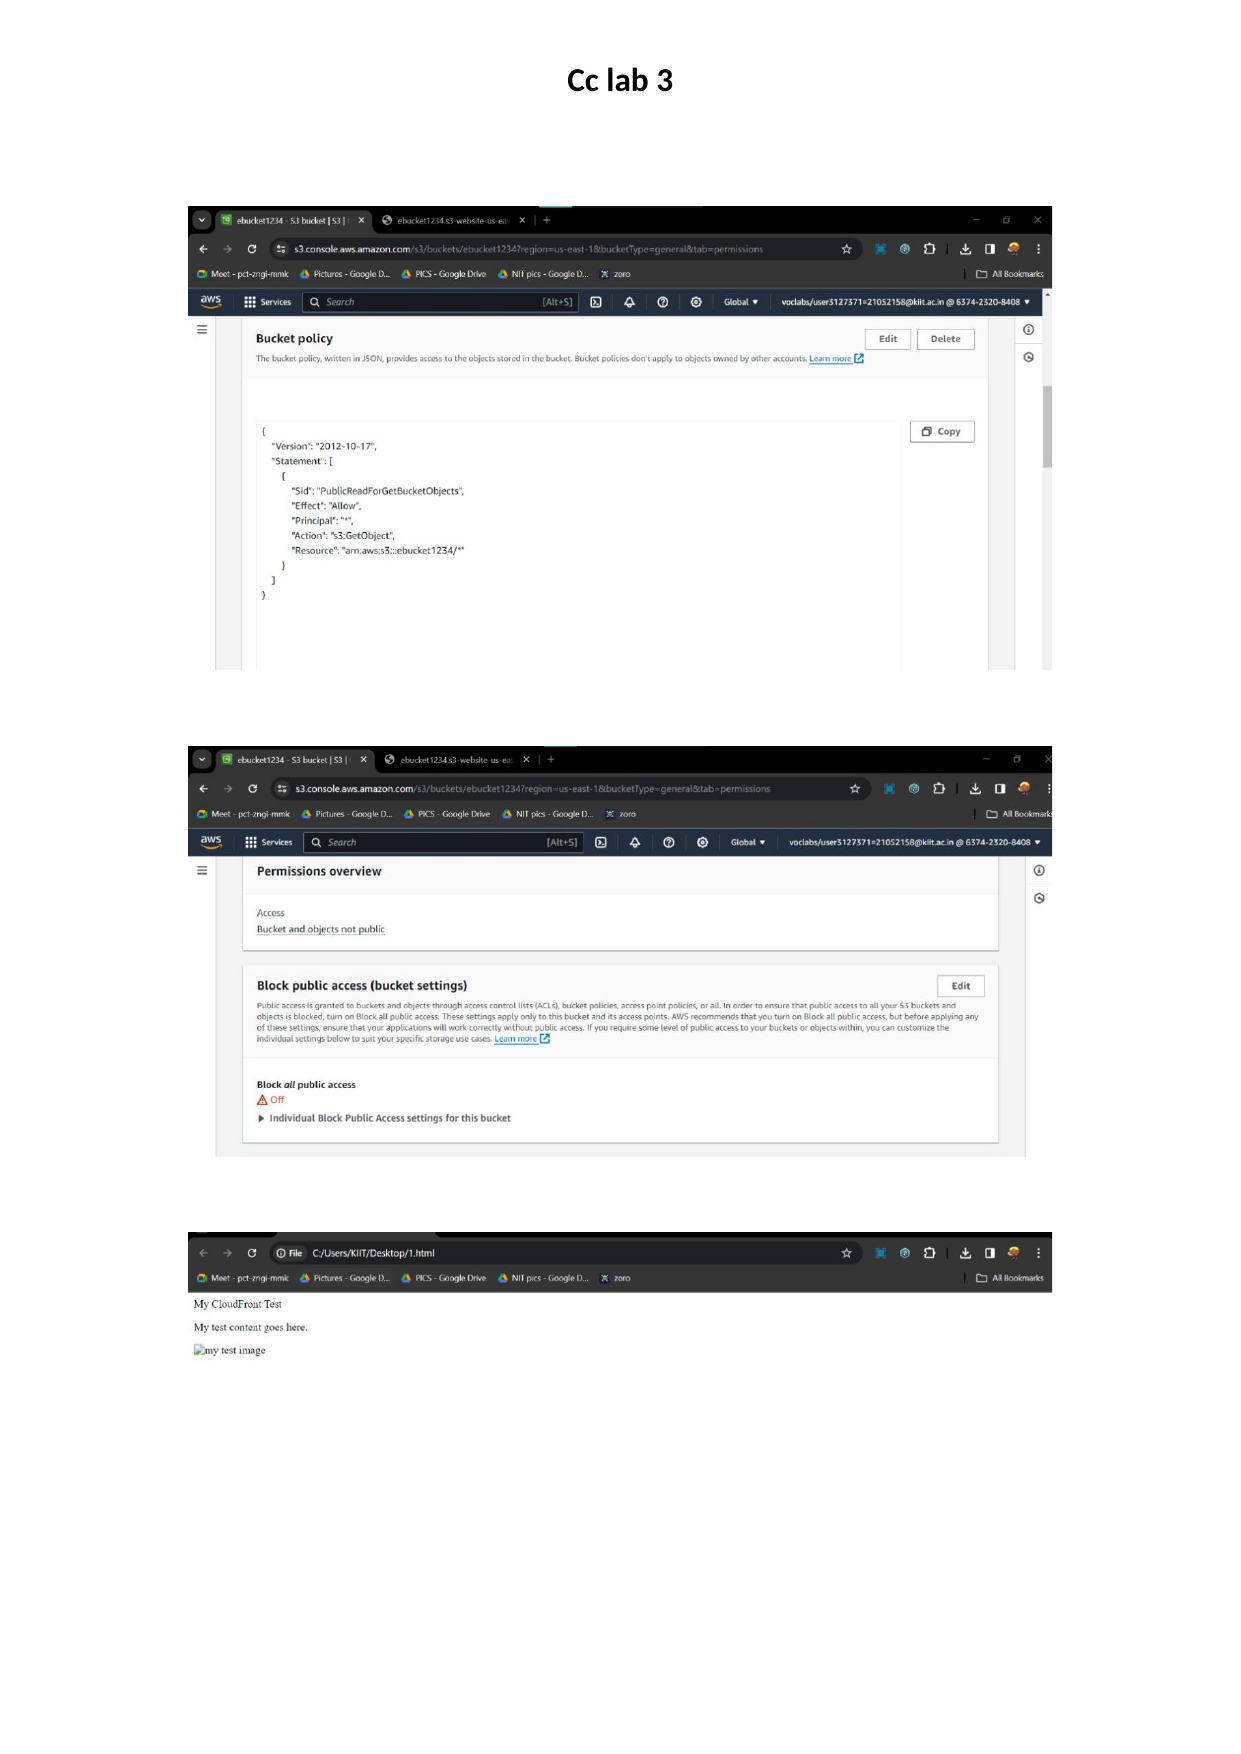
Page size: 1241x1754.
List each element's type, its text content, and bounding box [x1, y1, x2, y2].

text Cc lab 3 [59, 59, 1181, 100]
picture [188, 746, 1053, 1157]
picture [188, 1232, 1053, 1436]
picture [188, 206, 1053, 670]
